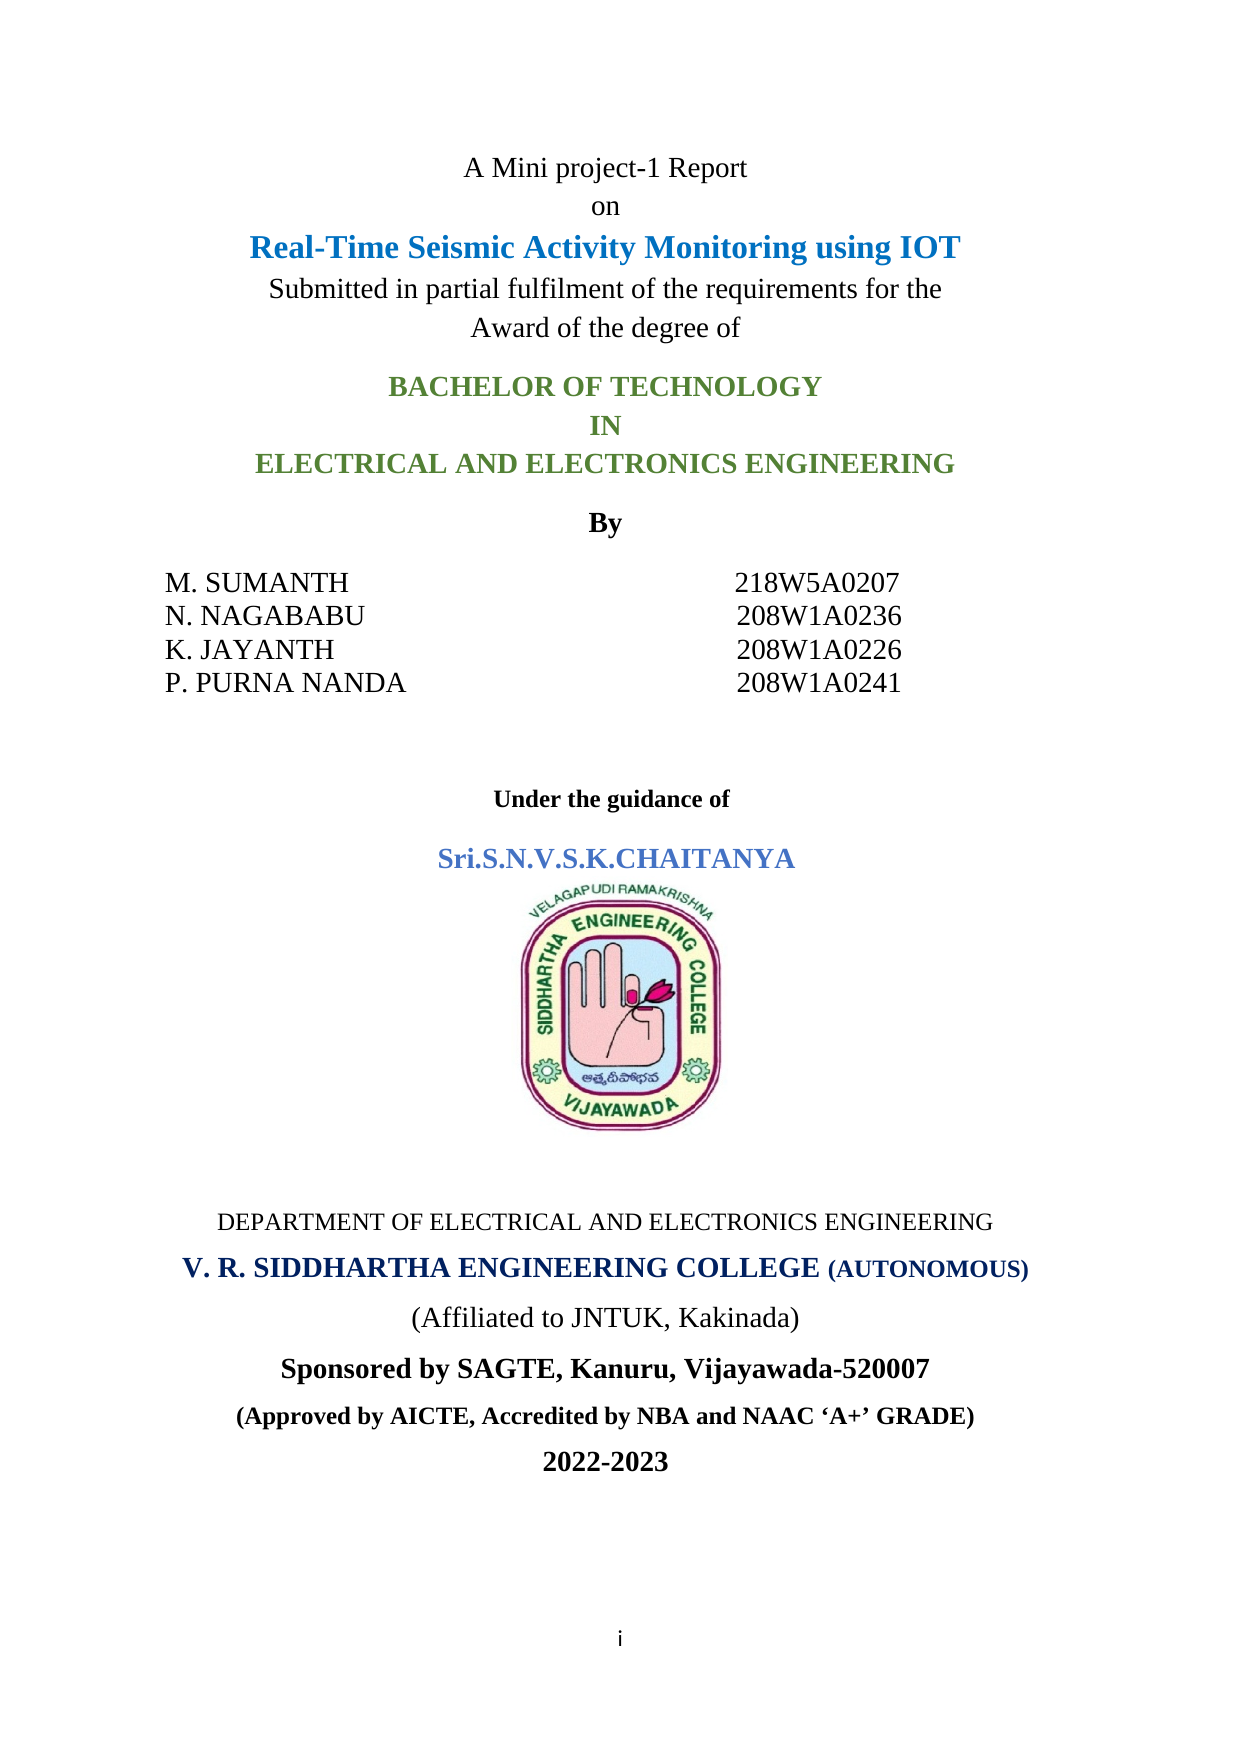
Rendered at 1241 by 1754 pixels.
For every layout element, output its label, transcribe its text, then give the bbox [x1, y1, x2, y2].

text M. SUMANTH 218W5A0207 [120, 565, 1090, 598]
text N. NAGABABU 208W1A0236 [120, 598, 1090, 632]
text Submitted in partial fulfilment of the requirements for the [120, 271, 1090, 305]
text Sponsored by SAGTE, Kanuru, Vijayawada-520007 [120, 1351, 1090, 1384]
text 2022-2023 [120, 1444, 1090, 1478]
text BACHELOR OF TECHNOLOGY [120, 369, 1090, 403]
text A Mini project-1 Report [120, 150, 1090, 183]
text on [120, 188, 1090, 222]
text By [120, 506, 1090, 539]
text DEPARTMENT OF ELECTRICAL AND ELECTRONICS ENGINEERING [120, 1207, 1090, 1236]
text P. PURNA NANDA 208W1A0241 [120, 666, 1090, 699]
text V. R. SIDDHARTHA ENGINEERING COLLEGE (AUTONOMOUS) [120, 1250, 1090, 1284]
text (Approved by AICTE, Accredited by NBA and NAAC ‘A+’ GRADE) [120, 1401, 1090, 1430]
text Under the guidance of [120, 784, 1090, 813]
text Real-Time Seismic Activity Monitoring using IOT [120, 227, 1090, 265]
text Sri.S.N.V.S.K.CHAITANYA [120, 841, 1090, 875]
picture [509, 876, 729, 1136]
text Award of the degree of [120, 310, 1090, 343]
text IN [120, 408, 1090, 441]
text ELECTRICAL AND ELECTRONICS ENGINEERING [120, 446, 1090, 480]
text (Affiliated to JNTUK, Kakinada) [120, 1301, 1090, 1334]
text K. JAYANTH 208W1A0226 [120, 632, 1090, 666]
